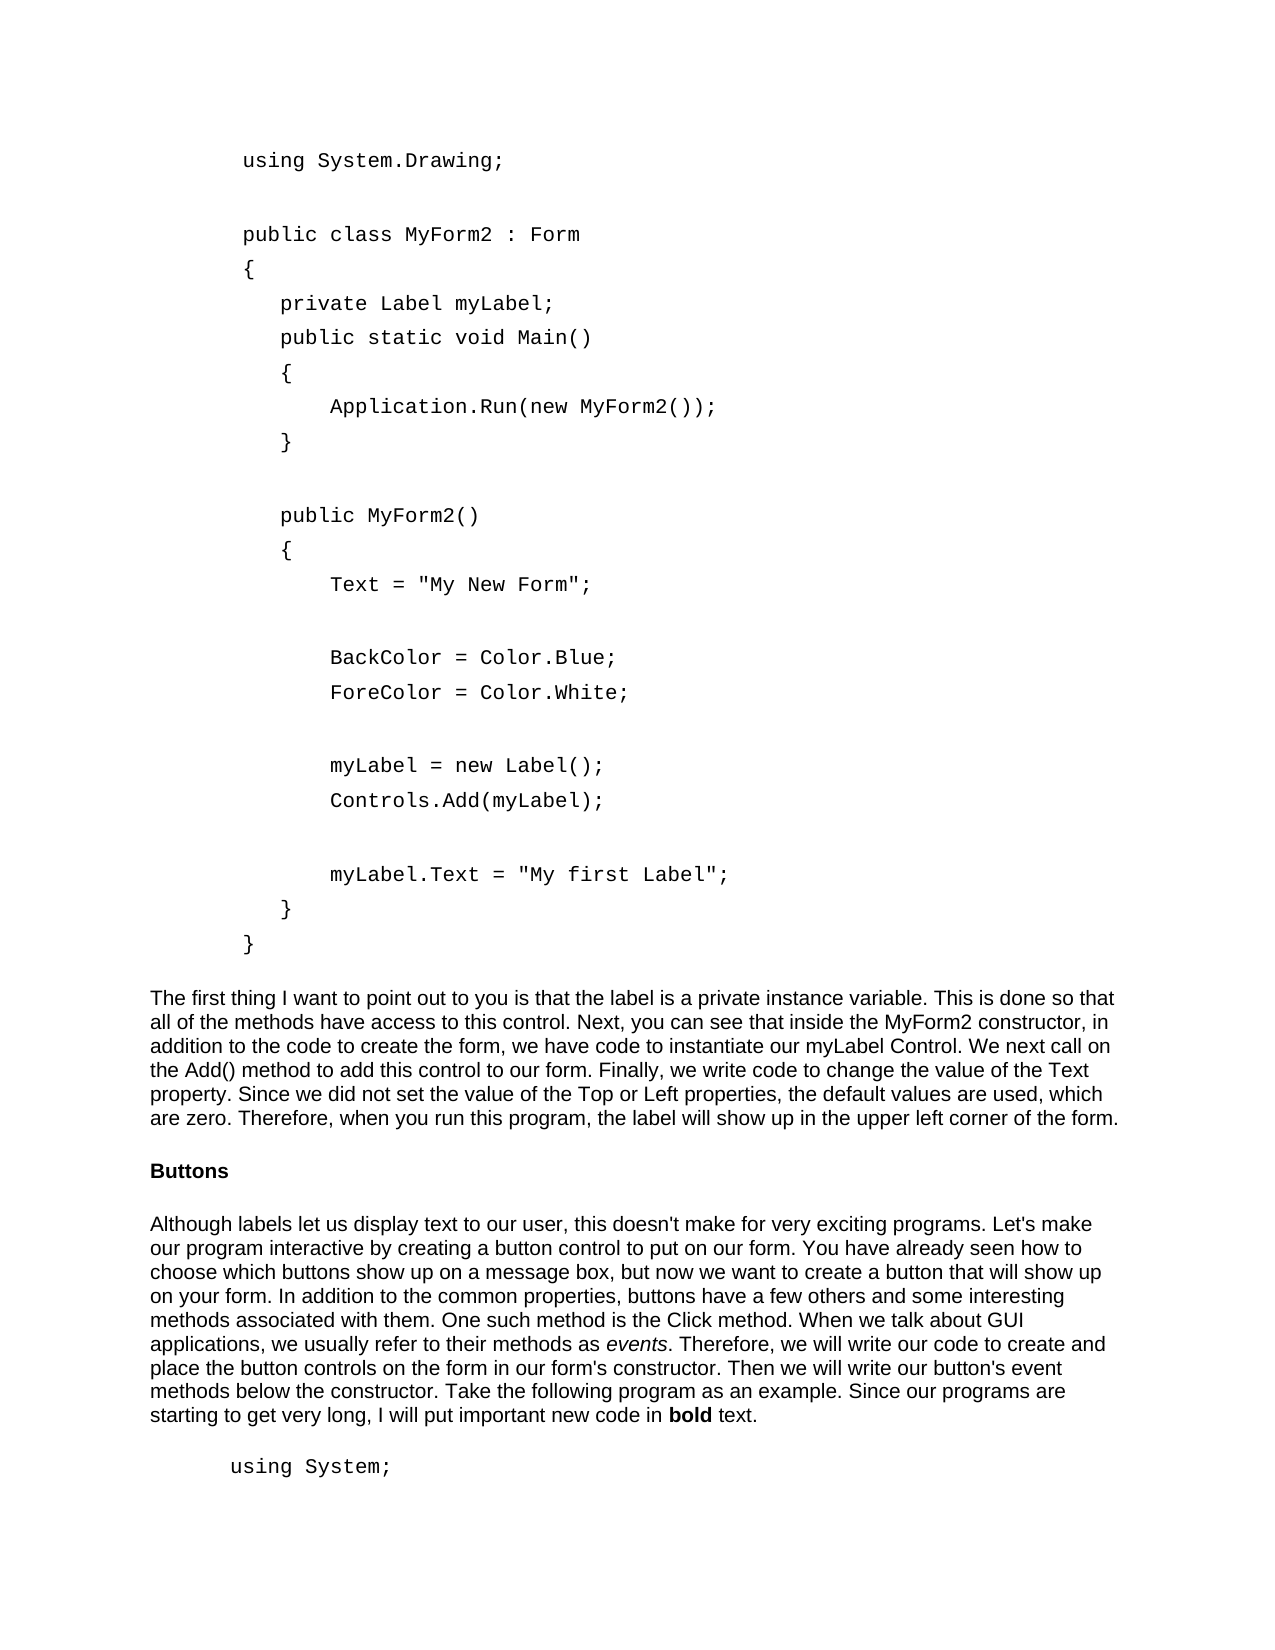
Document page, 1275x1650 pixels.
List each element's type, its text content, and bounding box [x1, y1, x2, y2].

text public static void Main() [230, 327, 1045, 351]
text private Label myLabel; [230, 293, 1045, 316]
text { [230, 362, 1045, 386]
text Text = "My New Form"; [230, 574, 1045, 597]
text using System; [230, 1456, 1045, 1480]
text Controls.Add(myLabel); [230, 790, 1045, 814]
text BackColor = Color.Blue; [230, 647, 1045, 671]
text Although labels let us display text to our user, this doesn't make for very exciting programs. Let's make our program interactive by creating a button control to put on our form. You have already seen how to choose which buttons show up on a message box, but now we want to create a button that will show up on your form. In addition to the common properties, buttons have a few others and some interesting methods associated with them. One such method is the Click method. When we talk about GUI applications, we usually refer to their methods as events. Therefore, we will write our code to create and place the button controls on the form in our form's constructor. Then we will write our button's event methods below the constructor. Take the following program as an example. Since our programs are starting to get very long, I will put important new code in bold text. [150, 1212, 1125, 1427]
text } [230, 933, 1045, 956]
text using System.Drawing; [230, 150, 1045, 174]
text public MyForm2() [230, 504, 1045, 528]
text The first thing I want to point out to you is that the label is a private instance variable. This is done so that all of the methods have access to this control. Next, you can see that inside the MyForm2 constructor, in addition to the code to create the form, we have code to instantiate our myLabel Control. We next call on the Add() method to add this control to our form. Finally, we write code to change the value of the Text property. Since we did not set the value of the Top or Left properties, the default values are used, which are zero. Therefore, when you run this program, the label will show up in the upper left corner of the form. [150, 986, 1125, 1129]
text { [230, 539, 1045, 563]
text myLabel = new Label(); [230, 755, 1045, 779]
text Application.Run(new MyForm2()); [230, 396, 1045, 420]
text myLabel.Text = "My first Label"; [230, 863, 1045, 887]
text Buttons [150, 1158, 1125, 1182]
text { [230, 258, 1045, 282]
text } [230, 898, 1045, 922]
text ForeColor = Color.White; [230, 682, 1045, 706]
text public class MyForm2 : Form [230, 223, 1045, 247]
text } [230, 431, 1045, 455]
